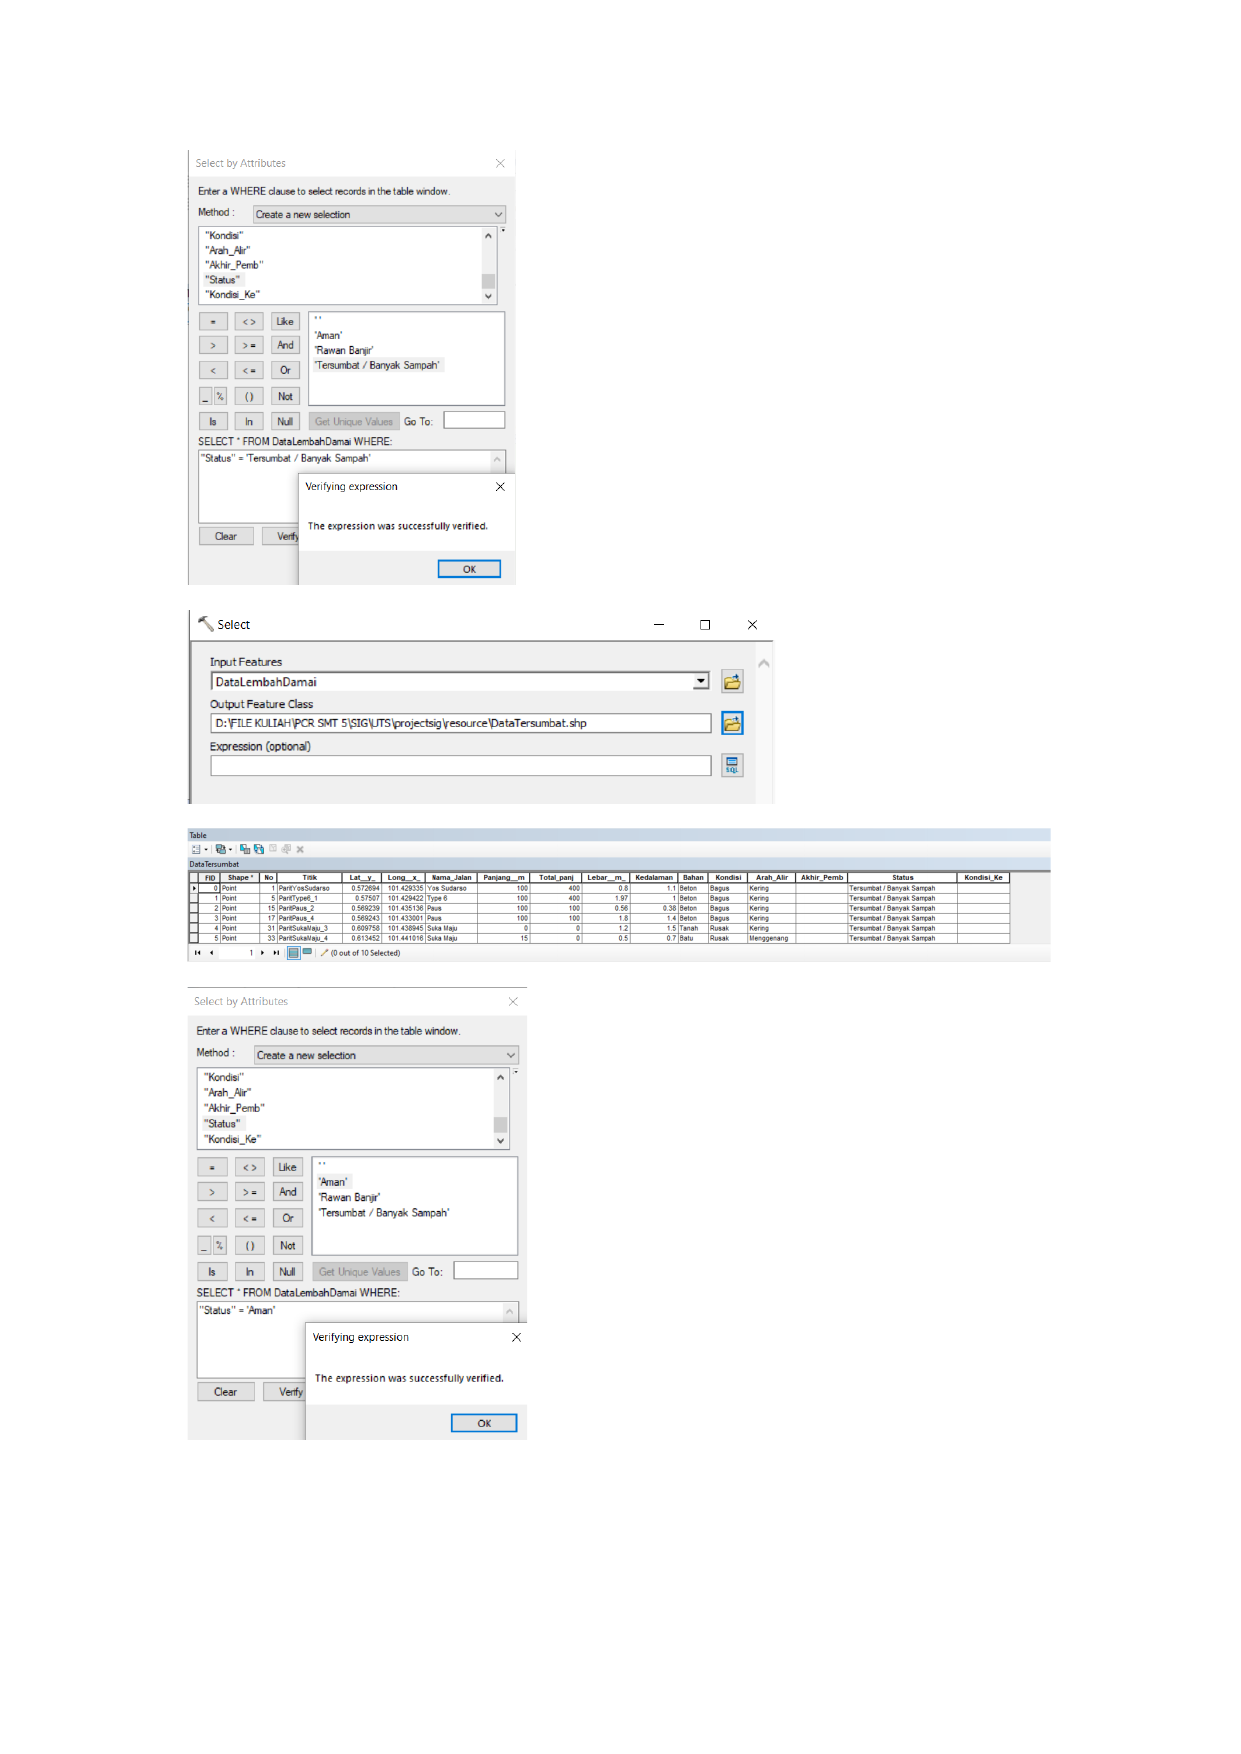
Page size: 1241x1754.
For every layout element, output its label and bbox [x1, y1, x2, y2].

picture [187, 987, 528, 1440]
picture [187, 150, 516, 585]
picture [187, 610, 776, 804]
picture [187, 828, 1051, 962]
